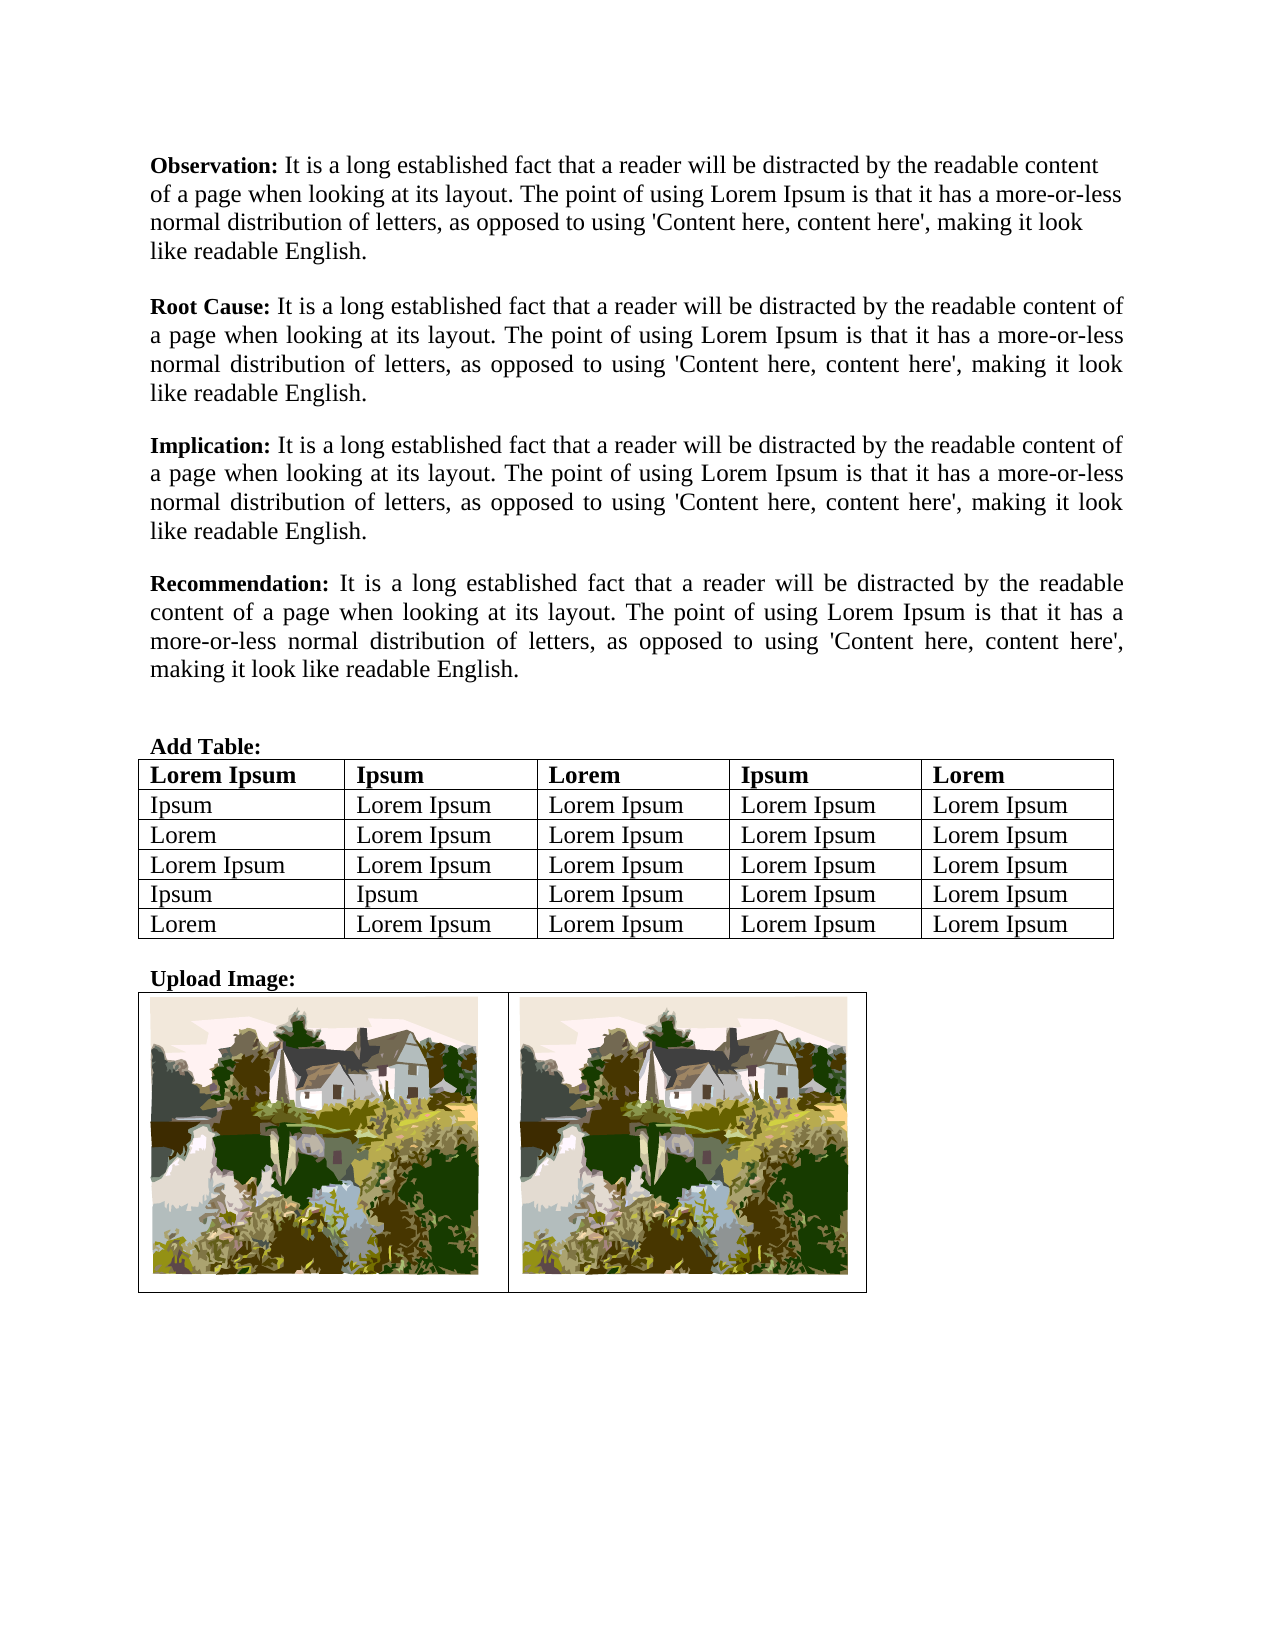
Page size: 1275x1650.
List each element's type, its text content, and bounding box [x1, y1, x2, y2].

table_cell Lorem Ipsum [538, 850, 729, 878]
table_header [509, 993, 866, 1292]
table_cell Lorem Ipsum [922, 850, 1113, 878]
table_cell Lorem Ipsum [538, 909, 729, 938]
table_header Lorem [922, 760, 1113, 789]
table_cell Lorem Ipsum [922, 820, 1113, 849]
table_cell Lorem Ipsum [345, 850, 537, 878]
table_header Lorem Ipsum [139, 760, 344, 789]
table_cell Lorem Ipsum [922, 880, 1113, 908]
table_cell Lorem Ipsum [730, 790, 921, 819]
table_cell Lorem [139, 820, 344, 849]
table_cell Lorem [139, 909, 344, 938]
table_cell Lorem Ipsum [345, 820, 537, 849]
table_cell Lorem Ipsum [922, 790, 1113, 819]
text Upload Image: [150, 966, 1125, 992]
text Observation: It is a long established fact that a reader will be distracted by the readable content of a page when looking at its layout. The point of using Lorem Ipsum is that it has a more-or-less normal distribution of letters, as opposed to using 'Content here, content here', making it look like readable English. [150, 150, 1125, 265]
table_cell Lorem Ipsum [345, 790, 537, 819]
text Root Cause: It is a long established fact that a reader will be distracted by the readable content of a page when looking at its layout. The point of using Lorem Ipsum is that it has a more-or-less normal distribution of letters, as opposed to using 'Content here, content here', making it look like readable English. [150, 291, 1125, 406]
table_header Ipsum [345, 760, 537, 789]
table_cell Ipsum [139, 790, 344, 819]
table_cell Ipsum [139, 880, 344, 908]
table_cell Lorem Ipsum [139, 850, 344, 878]
text Add Table: [150, 733, 1125, 759]
table_header Ipsum [730, 760, 921, 789]
table_header Lorem [538, 760, 729, 789]
table_cell Lorem Ipsum [538, 880, 729, 908]
text Implication: It is a long established fact that a reader will be distracted by the readable content of a page when looking at its layout. The point of using Lorem Ipsum is that it has a more-or-less normal distribution of letters, as opposed to using 'Content here, content here', making it look like readable English. [150, 430, 1125, 545]
table_cell Lorem Ipsum [345, 909, 537, 938]
table_cell Lorem Ipsum [730, 880, 921, 908]
table_header [139, 993, 508, 1292]
table_cell Lorem Ipsum [730, 909, 921, 938]
table_cell Lorem Ipsum [922, 909, 1113, 938]
table_cell Lorem Ipsum [730, 850, 921, 878]
table_cell Lorem Ipsum [538, 820, 729, 849]
table_cell Lorem Ipsum [730, 820, 921, 849]
table_cell Lorem Ipsum [538, 790, 729, 819]
table_cell Ipsum [345, 880, 537, 908]
text Recommendation: It is a long established fact that a reader will be distracted by the readable content of a page when looking at its layout. The point of using Lorem Ipsum is that it has a more-or-less normal distribution of letters, as opposed to using 'Content here, content here', making it look like readable English. [150, 568, 1125, 683]
